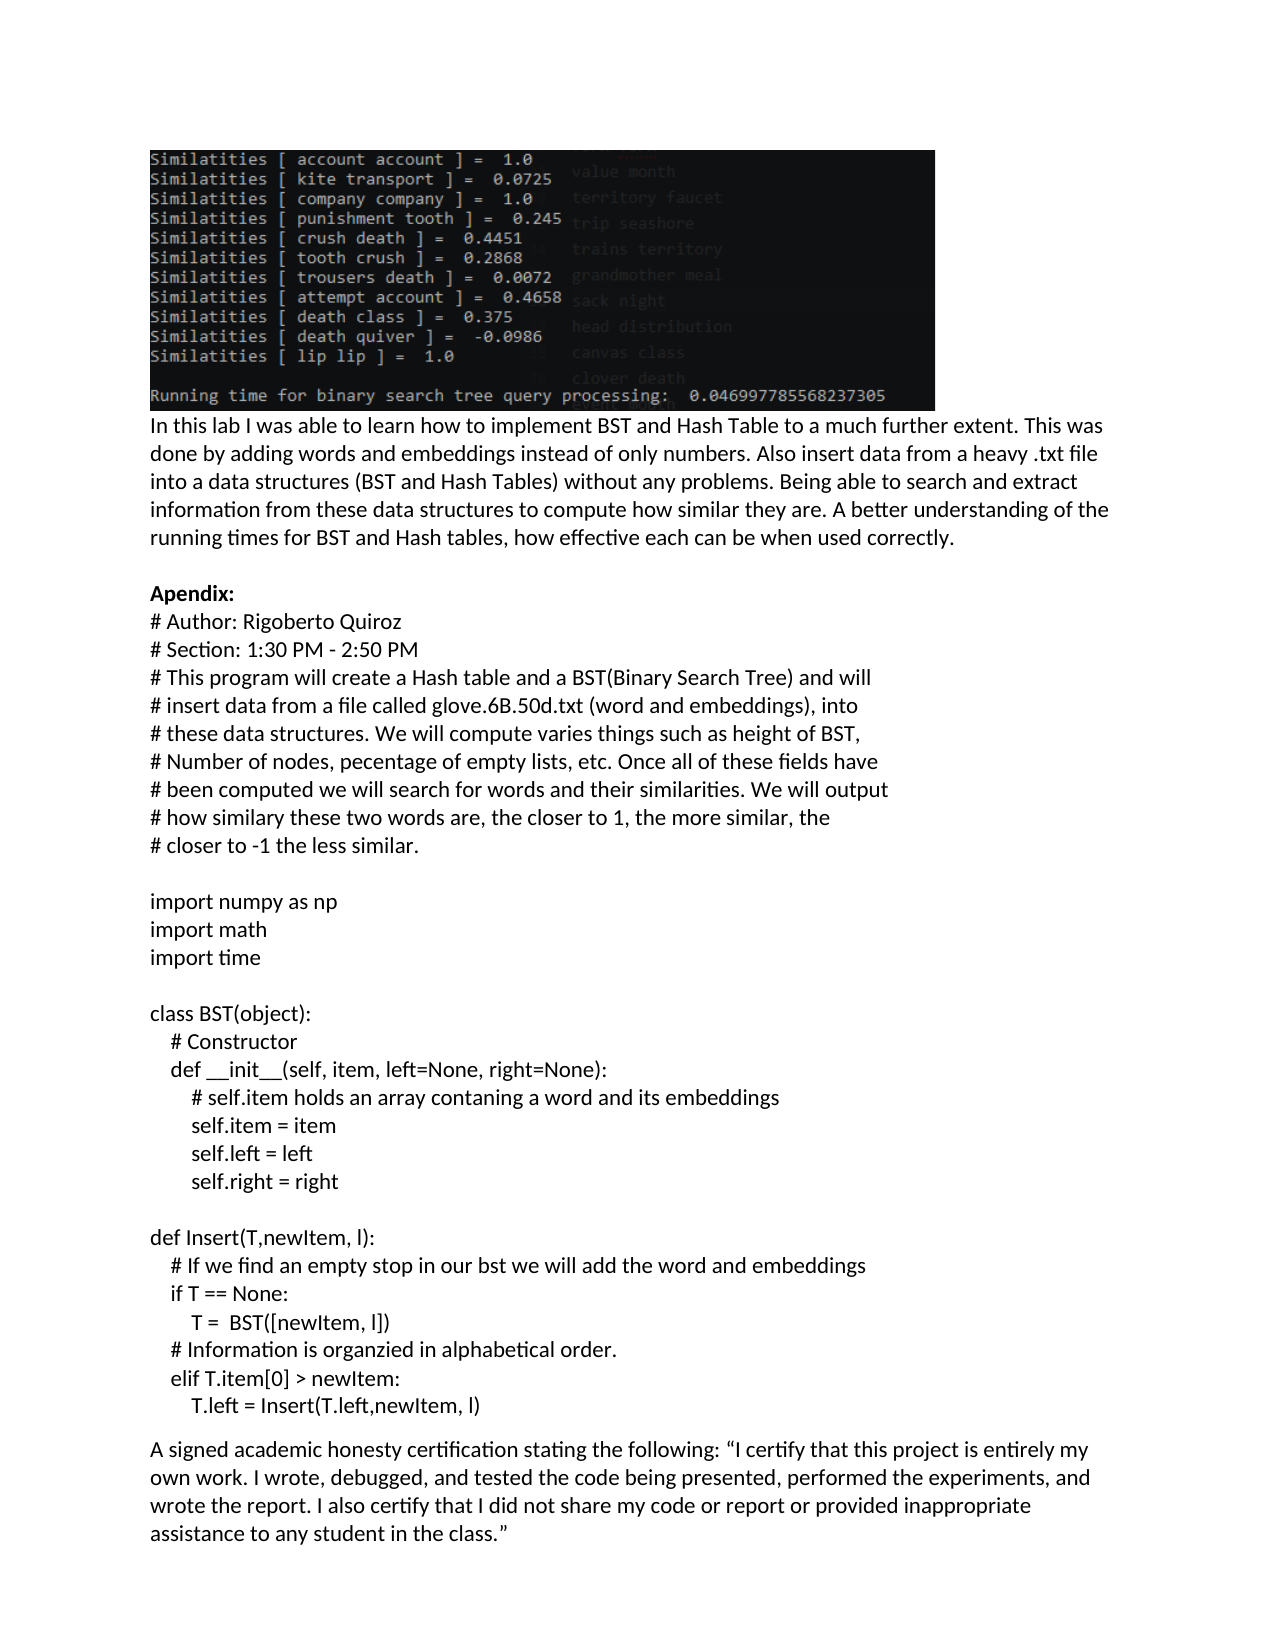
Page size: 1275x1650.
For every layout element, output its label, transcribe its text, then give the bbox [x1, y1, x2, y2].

text # Constructor [150, 1027, 1125, 1055]
text # Author: Rigoberto Quiroz [150, 607, 1125, 635]
text # Number of nodes, pecentage of empty lists, etc. Once all of these fields have [150, 747, 1125, 775]
text self.left = left [150, 1139, 1125, 1167]
text elif T.item[0] > newItem: [150, 1364, 1125, 1392]
text # If we find an empty stop in our bst we will add the word and embeddings [150, 1252, 1125, 1279]
text # Information is organzied in alphabetical order. [150, 1336, 1125, 1364]
text T = BST([newItem, l]) [150, 1308, 1125, 1336]
text # closer to -1 the less similar. [150, 831, 1125, 859]
text In this lab I was able to learn how to implement BST and Hash Table to a much further extent. This was done by adding words and embeddings instead of only numbers. Also insert data from a heavy .txt file into a data structures (BST and Hash Tables) without any problems. Being able to search and extract information from these data structures to compute how similar they are. A better understanding of the running times for BST and Hash tables, how effective each can be when used correctly. [150, 411, 1125, 551]
text import numpy as np [150, 887, 1125, 915]
text # Section: 1:30 PM - 2:50 PM [150, 635, 1125, 663]
text def __init__(self, item, left=None, right=None): [150, 1055, 1125, 1083]
text # This program will create a Hash table and a BST(Binary Search Tree) and will [150, 663, 1125, 691]
text self.item = item [150, 1111, 1125, 1139]
picture [150, 150, 936, 411]
text # these data structures. We will compute varies things such as height of BST, [150, 719, 1125, 747]
text Apendix: [150, 579, 1125, 607]
text T.left = Insert(T.left,newItem, l) [150, 1392, 1125, 1420]
text import math [150, 915, 1125, 943]
text # how similary these two words are, the closer to 1, the more similar, the [150, 803, 1125, 831]
text self.right = right [150, 1167, 1125, 1196]
text class BST(object): [150, 999, 1125, 1027]
text # been computed we will search for words and their similarities. We will output [150, 775, 1125, 803]
text # insert data from a file called glove.6B.50d.txt (word and embeddings), into [150, 691, 1125, 719]
text if T == None: [150, 1279, 1125, 1308]
text # self.item holds an array contaning a word and its embeddings [150, 1083, 1125, 1111]
text import time [150, 943, 1125, 971]
text def Insert(T,newItem, l): [150, 1223, 1125, 1252]
